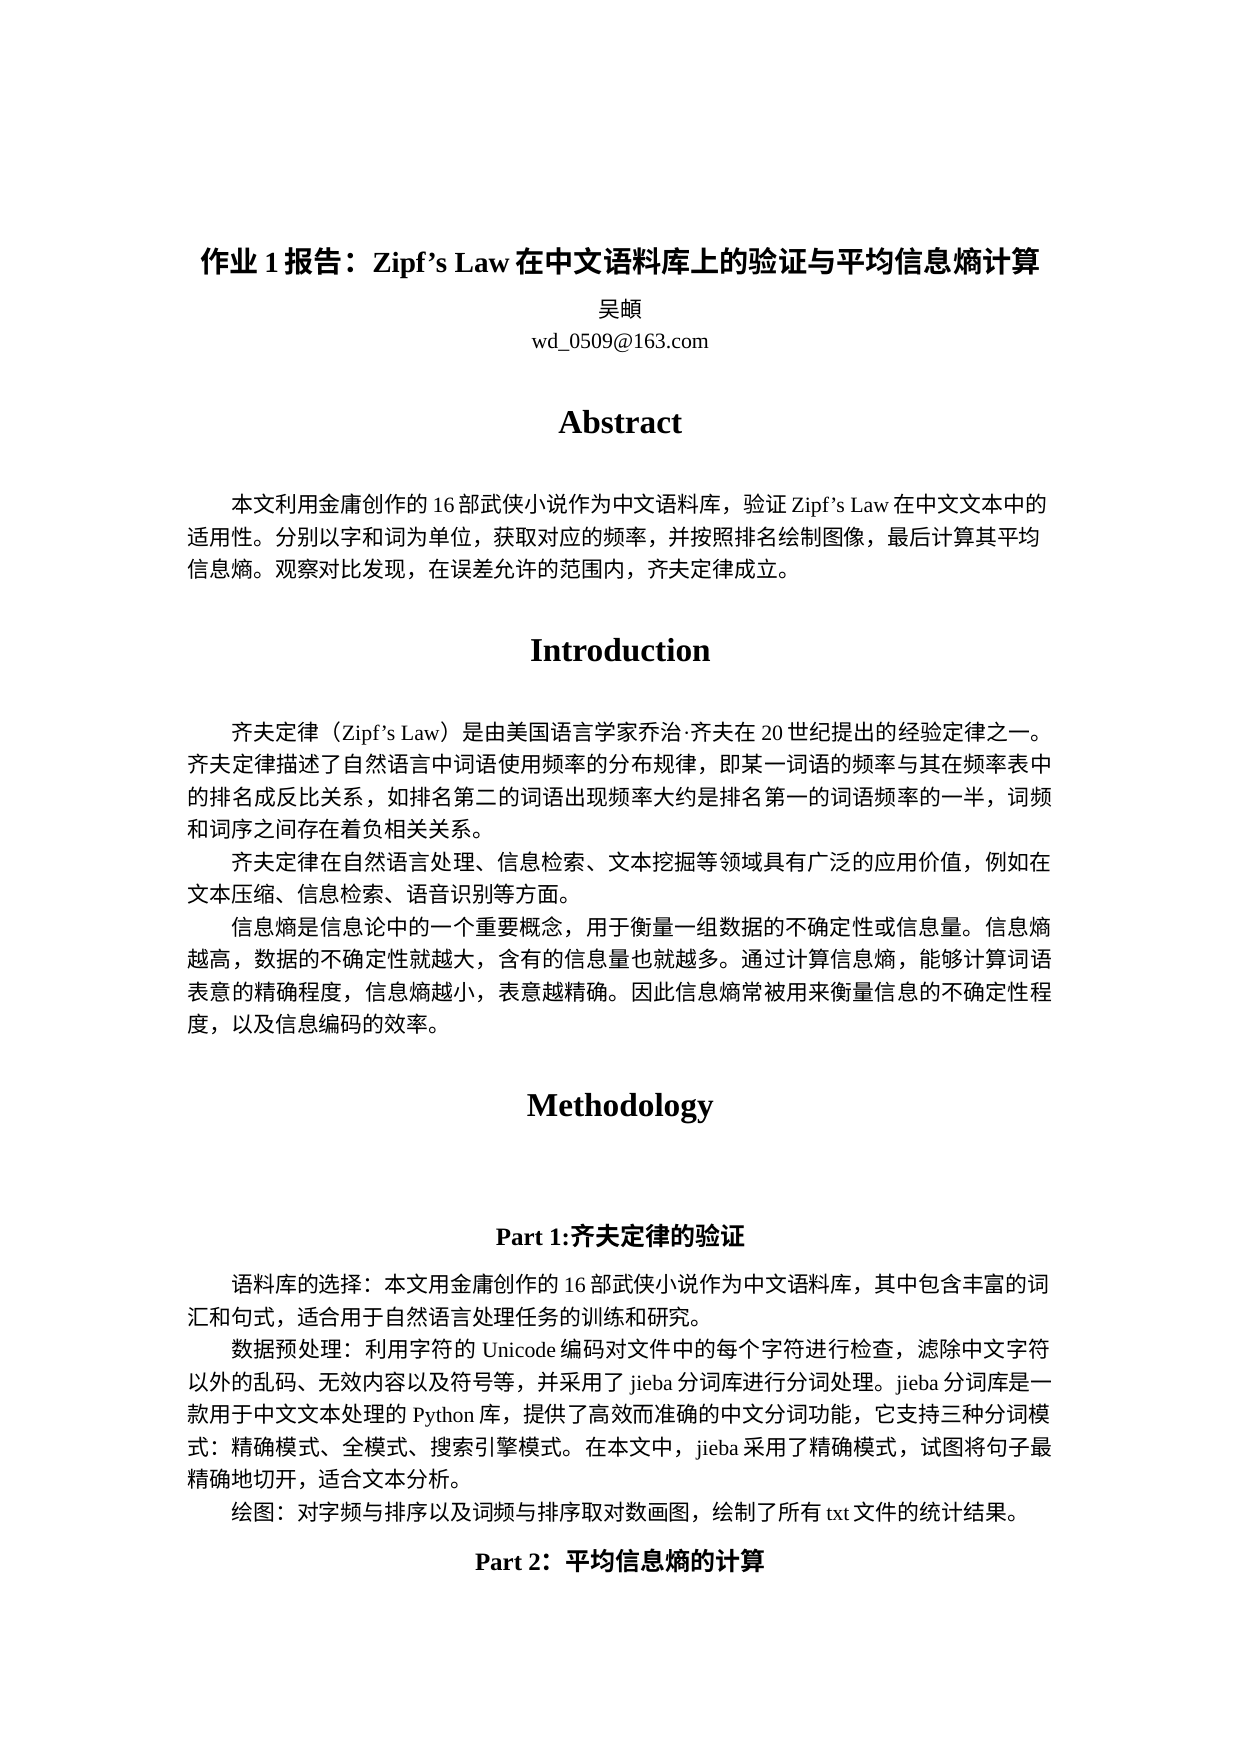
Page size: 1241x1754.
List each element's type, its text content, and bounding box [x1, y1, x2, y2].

text 绘图：对字频与排序以及词频与排序取对数画图，绘制了所有txt文件的统计结果。 [187, 1494, 1053, 1527]
text Introduction [187, 617, 1053, 682]
text 齐夫定律（Zipf’s Law）是由美国语言学家乔治·齐夫在20世纪提出的经验定律之一。齐夫定律描述了自然语言中词语使用频率的分布规律，即某一词语的频率与其在频率表中的排名成反比关系，如排名第二的词语出现频率大约是排名第一的词语频率的一半，词频和词序之间存在着负相关关系。 [187, 714, 1053, 844]
text 作业1报告：Zipf’s Law在中文语料库上的验证与平均信息熵计算 [187, 227, 1053, 292]
text 数据预处理：利用字符的Unicode编码对文件中的每个字符进行检查，滤除中文字符以外的乱码、无效内容以及符号等，并采用了jieba分词库进行分词处理。jieba分词库是一款用于中文文本处理的Python库，提供了高效而准确的中文分词功能，它支持三种分词模式：精确模式、全模式、搜索引擎模式。在本文中，jieba采用了精确模式，试图将句子最精确地切开，适合文本分析。 [187, 1332, 1053, 1494]
text 语料库的选择：本文用金庸创作的16部武侠小说作为中文语料库，其中包含丰富的词汇和句式，适合用于自然语言处理任务的训练和研究。 [187, 1267, 1053, 1332]
text 本文利用金庸创作的16部武侠小说作为中文语料库，验证Zipf’s Law在中文文本中的适用性。分别以字和词为单位，获取对应的频率，并按照排名绘制图像，最后计算其平均信息熵。观察对比发现，在误差允许的范围内，齐夫定律成立。 [187, 487, 1053, 584]
text Abstract [187, 389, 1053, 454]
text 齐夫定律在自然语言处理、信息检索、文本挖掘等领域具有广泛的应用价值，例如在文本压缩、信息检索、语音识别等方面。 [187, 844, 1053, 909]
text Part 2：平均信息熵的计算 [187, 1527, 1053, 1592]
text 吴頔 [187, 292, 1053, 324]
text Part 1:齐夫定律的验证 [187, 1202, 1053, 1267]
text wd_0509@163.com [187, 324, 1053, 357]
text Methodology [187, 1072, 1053, 1137]
text 信息熵是信息论中的一个重要概念，用于衡量一组数据的不确定性或信息量。信息熵越高，数据的不确定性就越大，含有的信息量也就越多。通过计算信息熵，能够计算词语表意的精确程度，信息熵越小，表意越精确。因此信息熵常被用来衡量信息的不确定性程度，以及信息编码的效率。 [187, 909, 1053, 1039]
